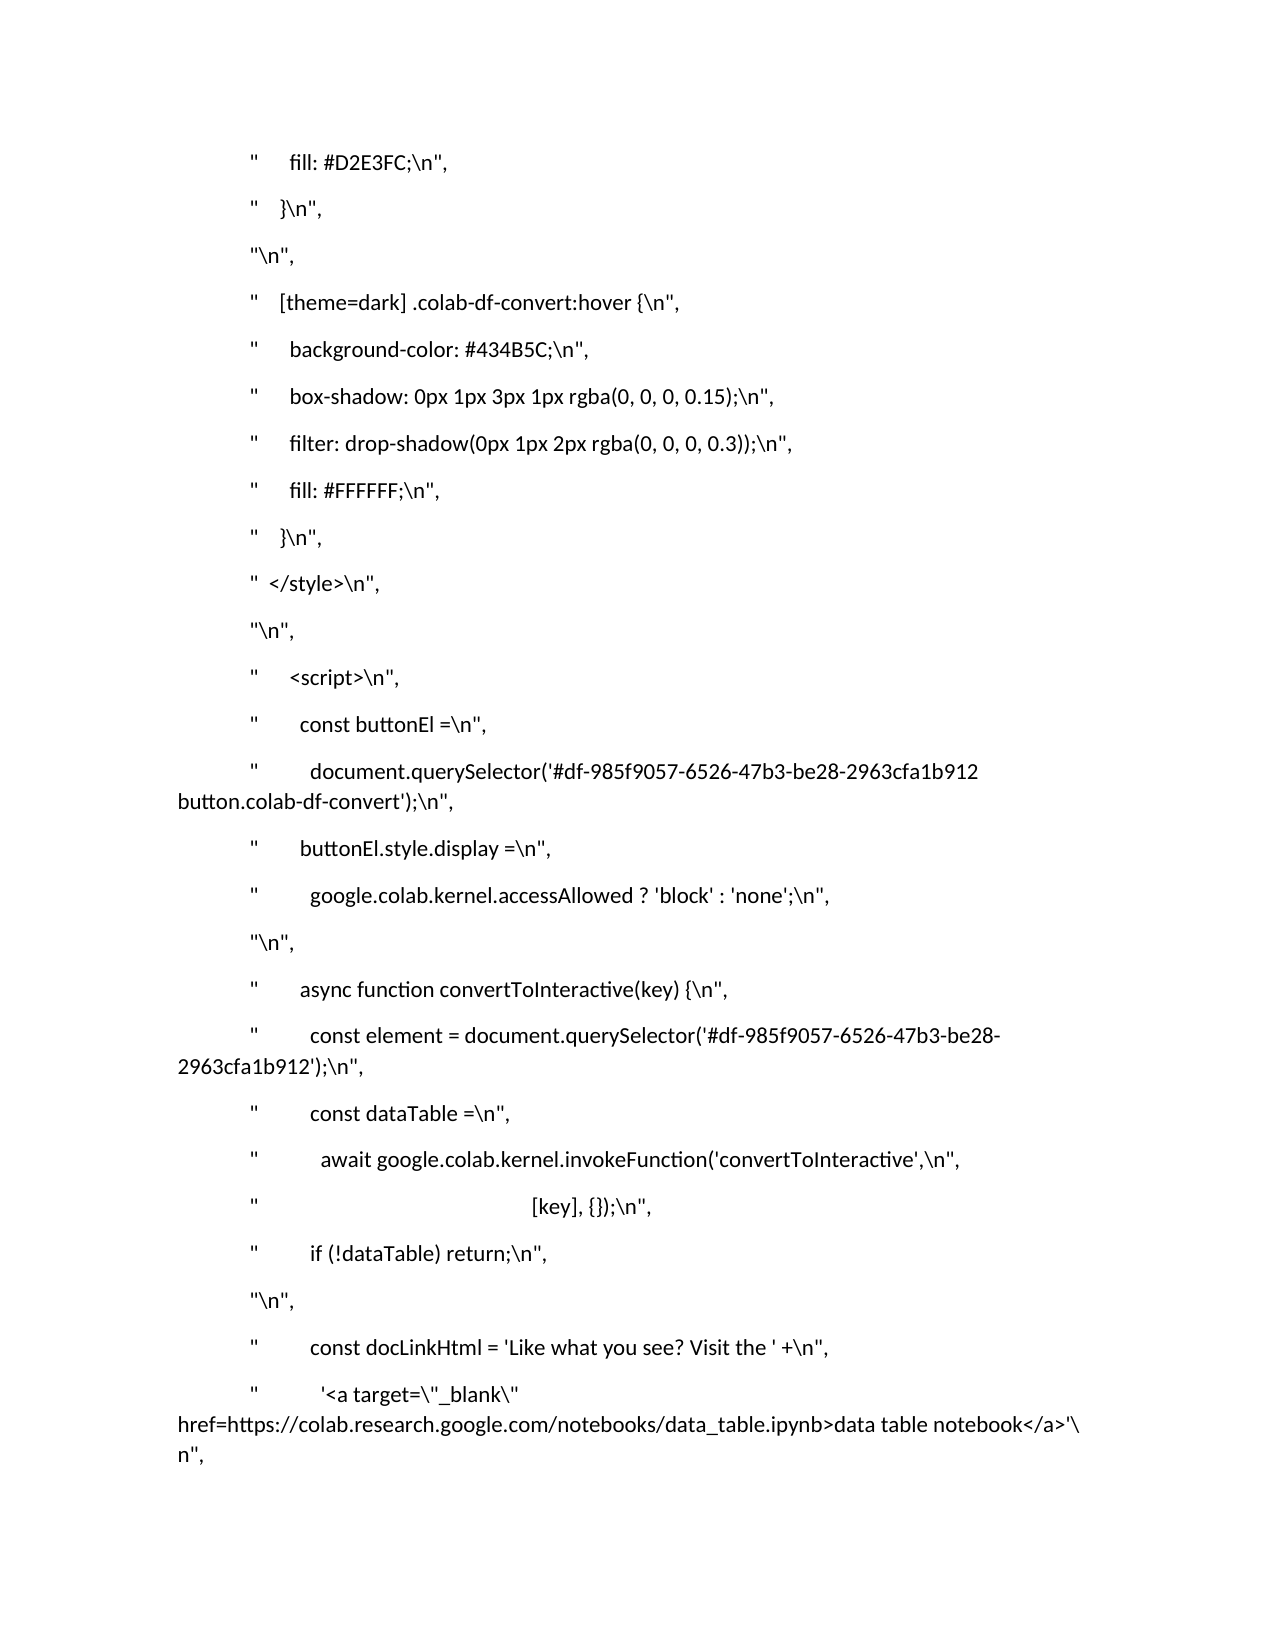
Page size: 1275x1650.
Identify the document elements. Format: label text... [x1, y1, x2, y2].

text " [theme=dark] .colab-df-convert:hover {\n", [177, 288, 1098, 316]
text " <script>\n", [177, 663, 1098, 691]
text "\n", [177, 928, 1098, 956]
text " const buttonEl =\n", [177, 710, 1098, 738]
text " buttonEl.style.display =\n", [177, 834, 1098, 862]
text " background-color: #434B5C;\n", [177, 335, 1098, 363]
text " google.colab.kernel.accessAllowed ? 'block' : 'none';\n", [177, 881, 1098, 909]
text " fill: #D2E3FC;\n", [177, 148, 1098, 176]
text " async function convertToInteractive(key) {\n", [177, 975, 1098, 1003]
text " '<a target=\"_blank\" href=https://colab.research.google.com/notebooks/data_table.ipynb>data table notebook</a>'\n", [177, 1380, 1098, 1468]
text " filter: drop-shadow(0px 1px 2px rgba(0, 0, 0, 0.3));\n", [177, 429, 1098, 457]
text " if (!dataTable) return;\n", [177, 1239, 1098, 1267]
text "\n", [177, 616, 1098, 644]
text " }\n", [177, 194, 1098, 222]
text " box-shadow: 0px 1px 3px 1px rgba(0, 0, 0, 0.15);\n", [177, 382, 1098, 410]
text " </style>\n", [177, 569, 1098, 597]
text " document.querySelector('#df-985f9057-6526-47b3-be28-2963cfa1b912 button.colab-df-convert');\n", [177, 757, 1098, 815]
text " }\n", [177, 523, 1098, 551]
text " await google.colab.kernel.invokeFunction('convertToInteractive',\n", [177, 1146, 1098, 1173]
text "\n", [177, 1286, 1098, 1314]
text " const docLinkHtml = 'Like what you see? Visit the ' +\n", [177, 1333, 1098, 1361]
text " [key], {});\n", [177, 1192, 1098, 1220]
text " const dataTable =\n", [177, 1099, 1098, 1127]
text "\n", [177, 241, 1098, 269]
text " fill: #FFFFFF;\n", [177, 476, 1098, 504]
text " const element = document.querySelector('#df-985f9057-6526-47b3-be28-2963cfa1b912');\n", [177, 1022, 1098, 1080]
